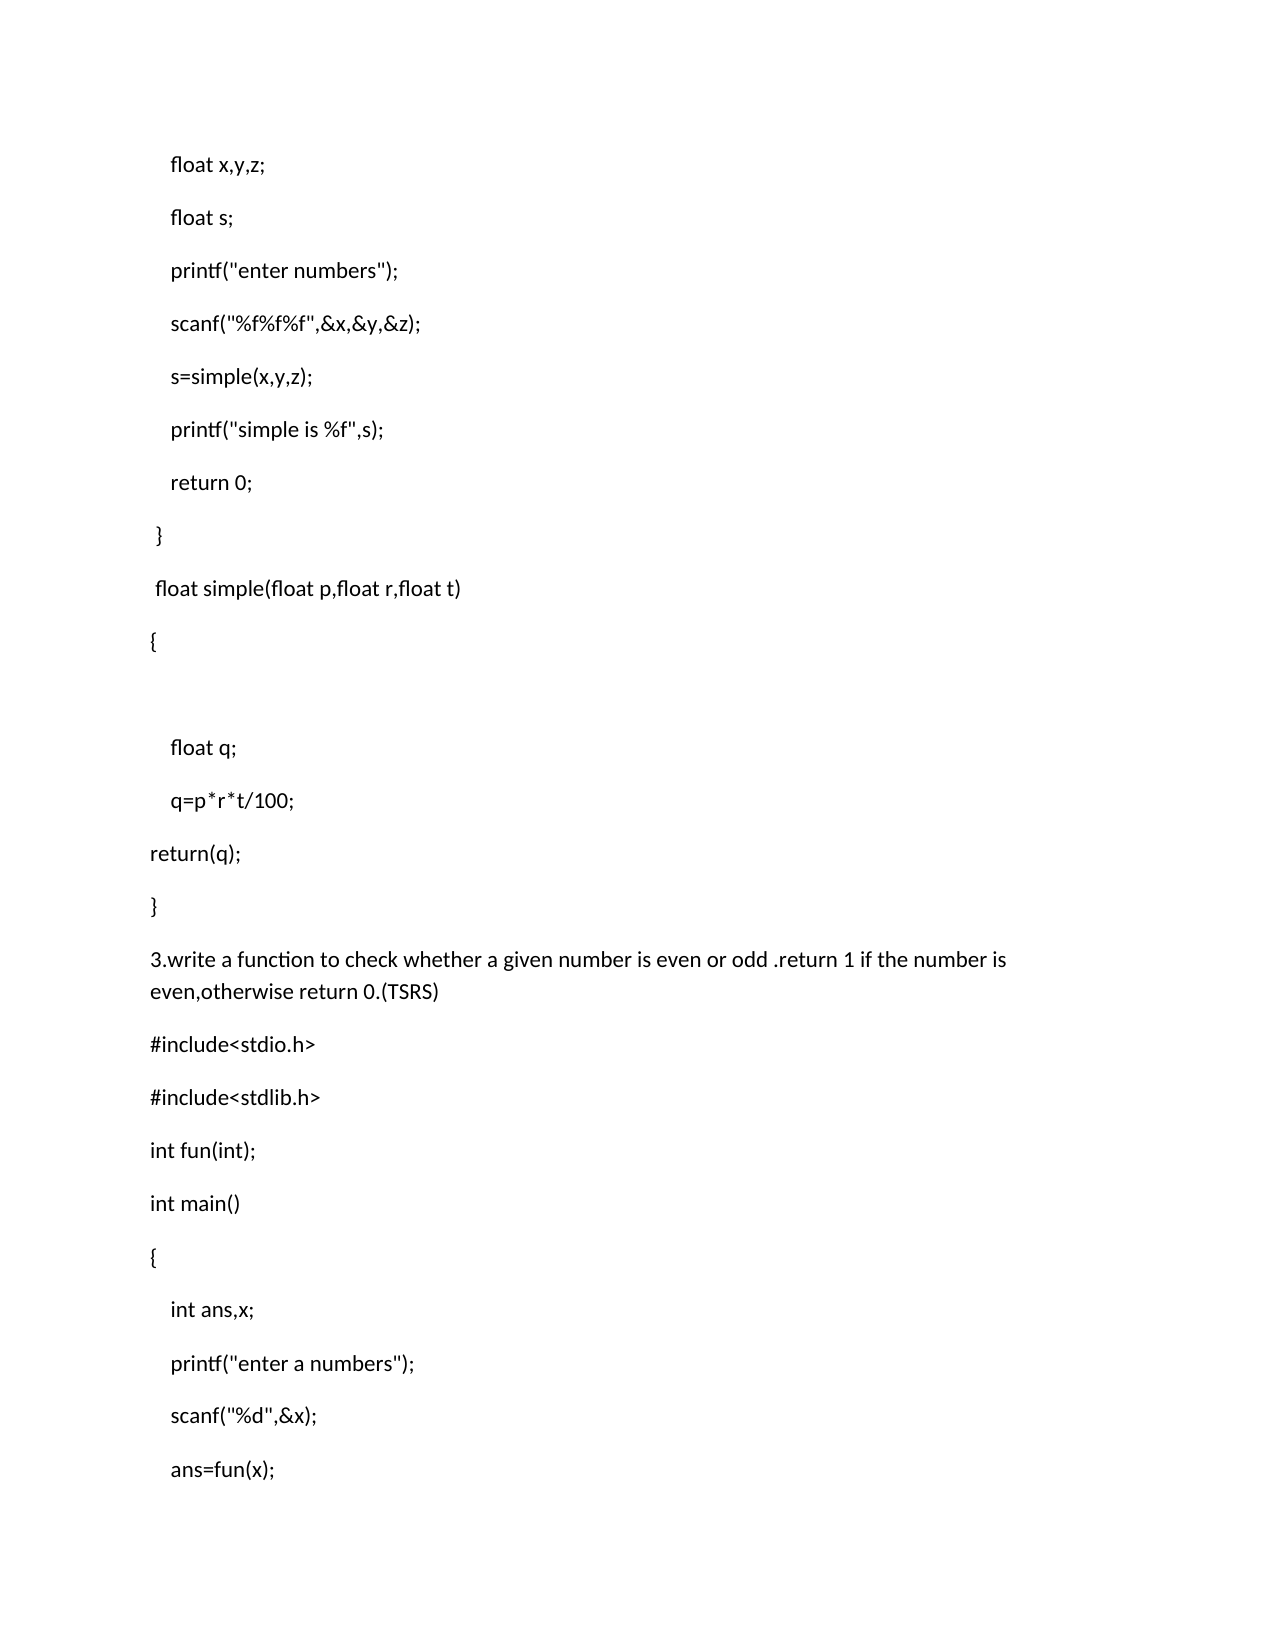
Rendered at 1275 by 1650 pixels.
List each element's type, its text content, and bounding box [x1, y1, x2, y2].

text int main() [150, 1189, 1125, 1218]
text #include<stdlib.h> [150, 1083, 1125, 1112]
text int ans,x; [150, 1296, 1125, 1324]
text float q; [150, 733, 1125, 761]
text { [150, 1243, 1125, 1271]
text return 0; [150, 468, 1125, 496]
text float simple(float p,float r,float t) [150, 574, 1125, 602]
text float s; [150, 203, 1125, 231]
text float x,y,z; [150, 150, 1125, 178]
text { [150, 627, 1125, 655]
text ans=fun(x); [150, 1455, 1125, 1483]
text s=simple(x,y,z); [150, 362, 1125, 390]
text printf("simple is %f",s); [150, 415, 1125, 443]
text 3.write a function to check whether a given number is even or odd .return 1 if the number is even,otherwise return 0.(TSRS) [150, 945, 1125, 1006]
text q=p*r*t/100; [150, 786, 1125, 814]
text printf("enter numbers"); [150, 256, 1125, 284]
text scanf("%f%f%f",&x,&y,&z); [150, 309, 1125, 337]
text return(q); [150, 839, 1125, 867]
text printf("enter a numbers"); [150, 1349, 1125, 1377]
text #include<stdio.h> [150, 1031, 1125, 1058]
text } [150, 892, 1125, 920]
text scanf("%d",&x); [150, 1402, 1125, 1430]
text } [150, 521, 1125, 549]
text int fun(int); [150, 1137, 1125, 1164]
